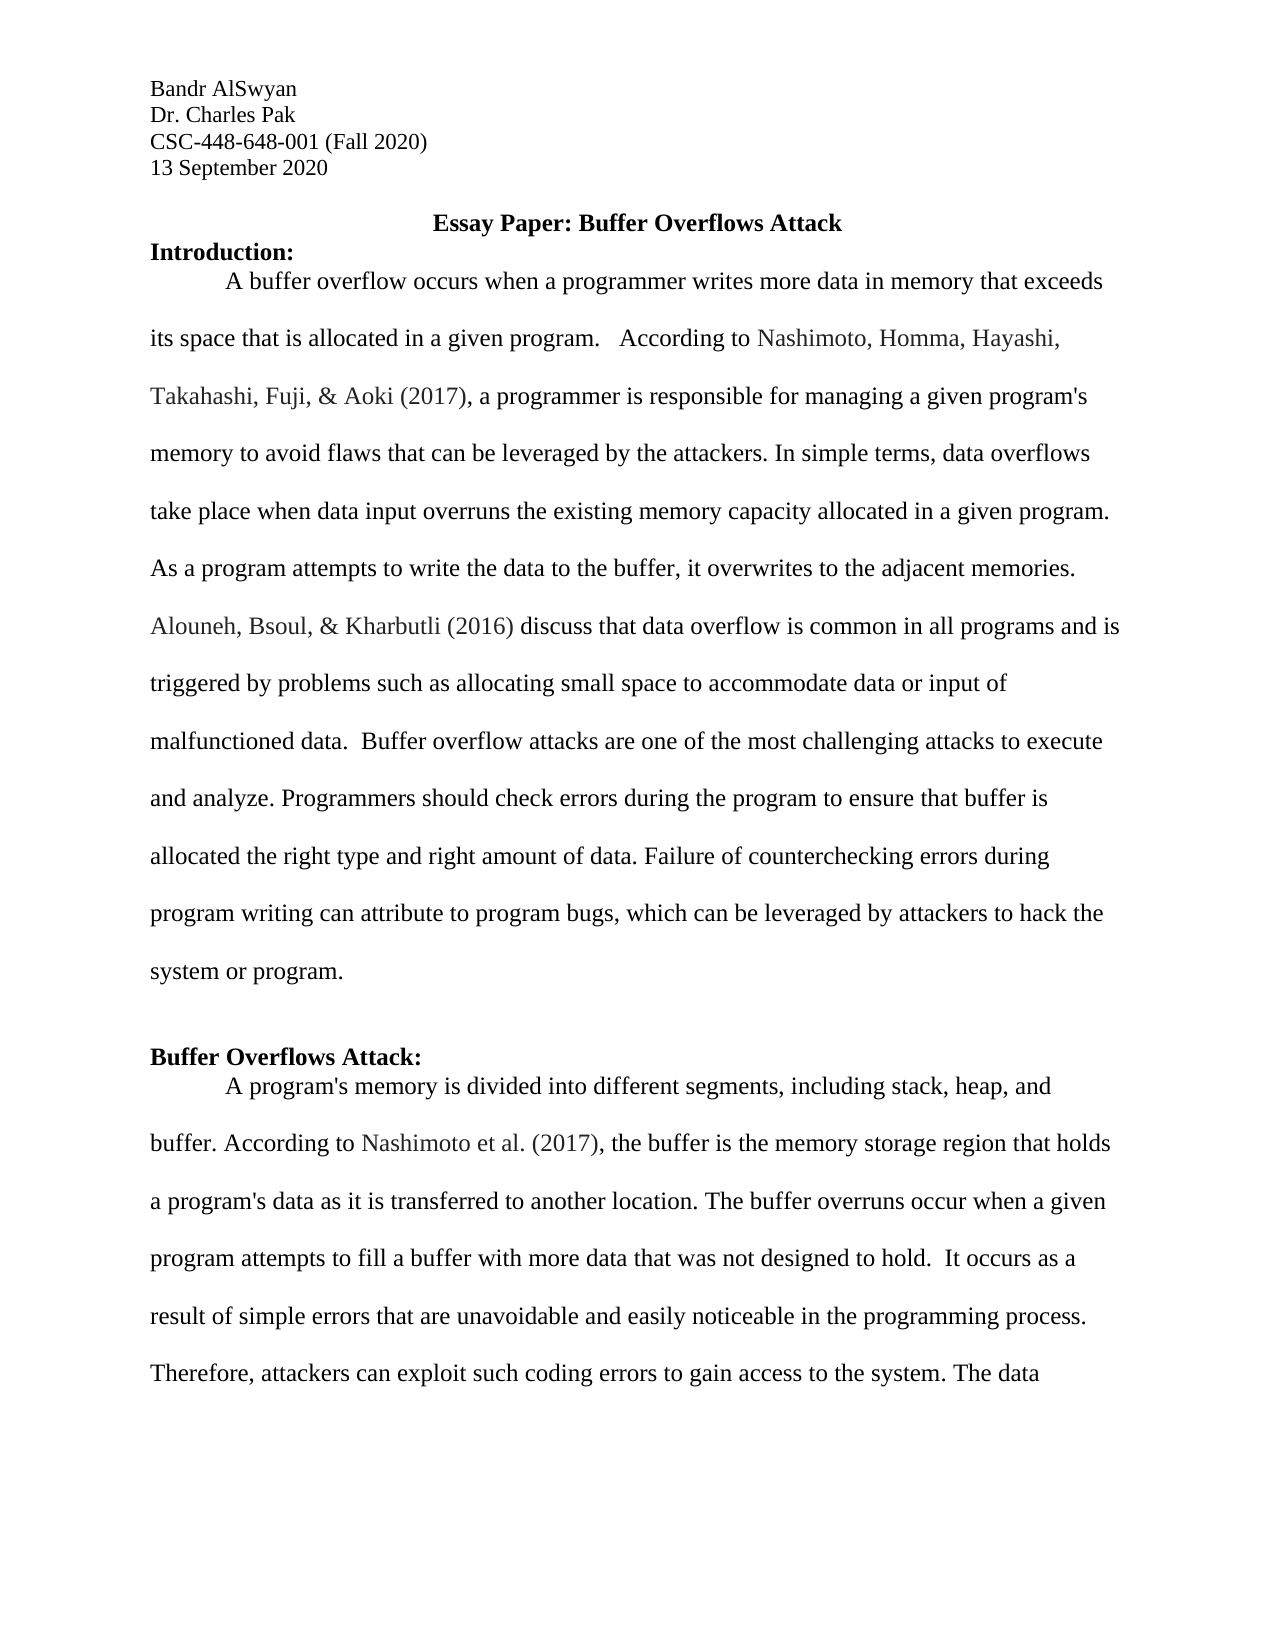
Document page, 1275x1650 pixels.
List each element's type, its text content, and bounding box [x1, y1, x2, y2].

text Essay Paper: Buffer Overflows Attack [150, 208, 1125, 237]
text Introduction: [150, 237, 1125, 266]
text Buffer Overflows Attack: [150, 1042, 1125, 1071]
text A buffer overflow occurs when a programmer writes more data in memory that exceeds its space that is allocated in a given program. According to Nashimoto, Homma, Hayashi, Takahashi, Fuji, & Aoki (2017), a programmer is responsible for managing a given program's memory to avoid flaws that can be leveraged by the attackers. In simple terms, data overflows take place when data input overruns the existing memory capacity allocated in a given program. As a program attempts to write the data to the buffer, it overwrites to the adjacent memories. Alouneh, Bsoul, & Kharbutli (2016) discuss that data overflow is common in all programs and is triggered by problems such as allocating small space to accommodate data or input of malfunctioned data. Buffer overflow attacks are one of the most challenging attacks to execute and analyze. Programmers should check errors during the program to ensure that buffer is allocated the right type and right amount of data. Failure of counterchecking errors during program writing can attribute to program bugs, which can be leveraged by attackers to hack the system or program. [150, 266, 1125, 985]
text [150, 1071, 1125, 1387]
